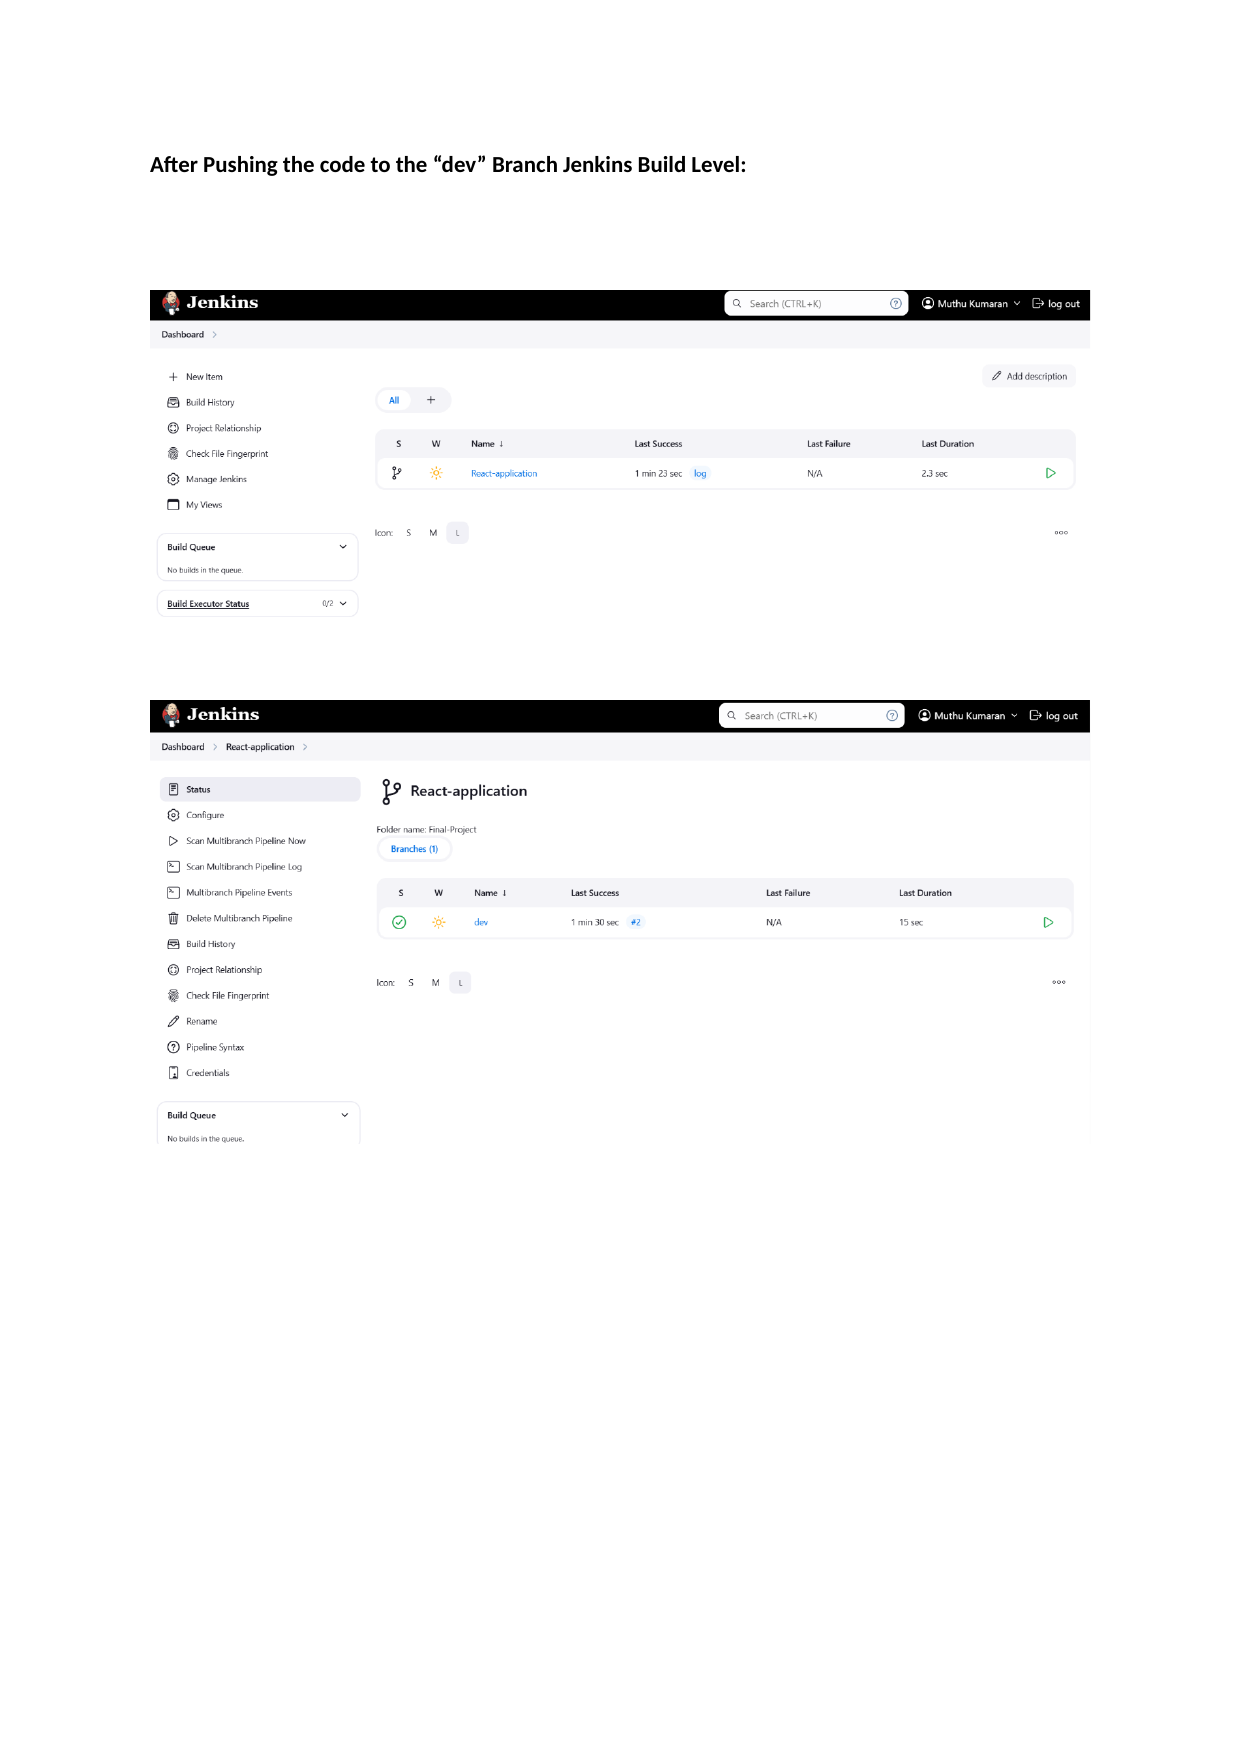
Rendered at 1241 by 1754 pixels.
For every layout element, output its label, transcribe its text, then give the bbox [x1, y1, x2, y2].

picture [150, 700, 1091, 1144]
text After Pushing the code to the “dev” Branch Jenkins Build Level: [150, 150, 1090, 178]
picture [150, 290, 1091, 636]
